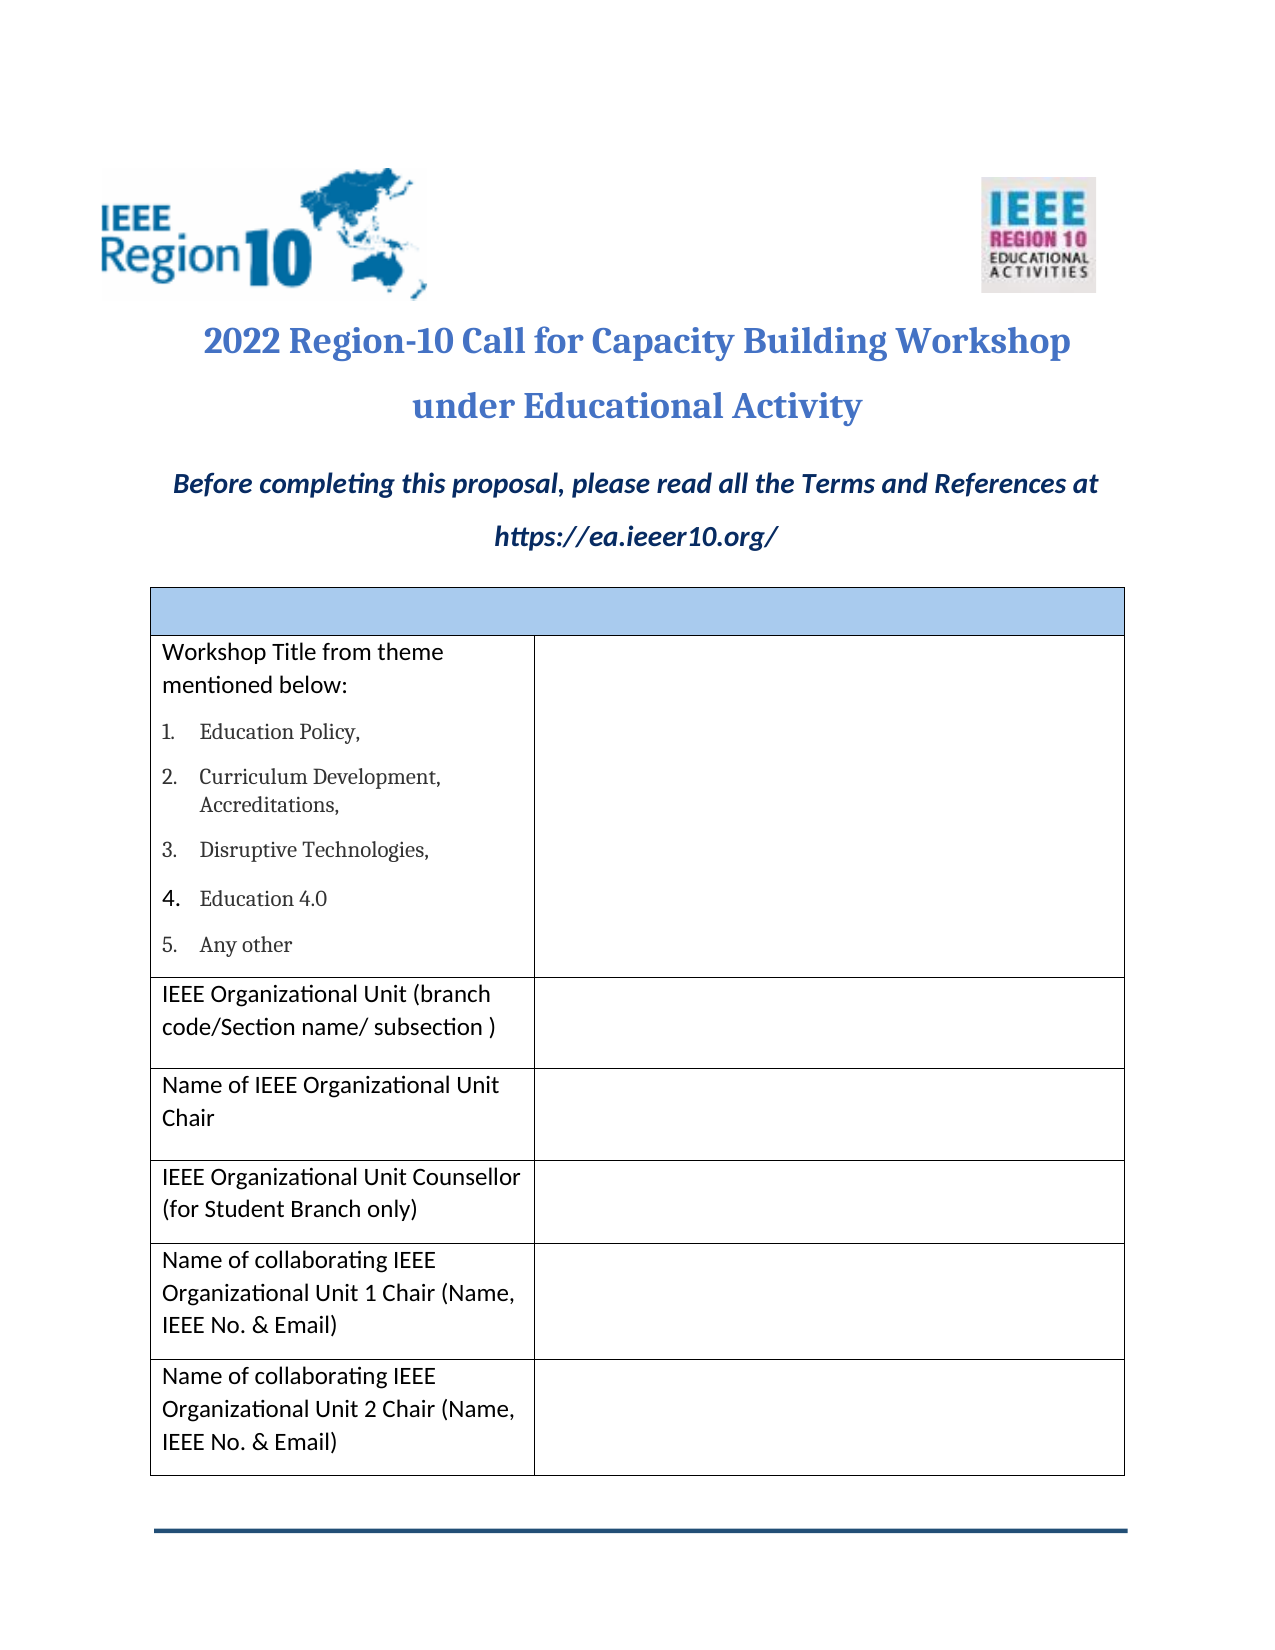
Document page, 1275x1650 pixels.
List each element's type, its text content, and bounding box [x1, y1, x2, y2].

text Before completing this proposal, please read all the Terms and References at https://ea.ieeer10.org/ [150, 465, 1125, 554]
text 2022 Region-10 Call for Capacity Building Workshop under Educational Activity [150, 150, 1125, 428]
table_cell Name of IEEE Organizational Unit Chair [151, 1069, 534, 1159]
table_cell [535, 1069, 1124, 1159]
table_header [151, 588, 1124, 635]
table_cell Workshop Title from theme mentioned below: Education Policy, Curriculum Development, Accreditations, Disruptive Technologies, Education 4.0 Any other [151, 636, 534, 977]
table_cell Name of collaborating IEEE Organizational Unit 1 Chair (Name, IEEE No. & Email) [151, 1244, 534, 1359]
picture [981, 177, 1097, 293]
table_cell [535, 636, 1124, 977]
table_cell [535, 1360, 1124, 1475]
table_cell [535, 1244, 1124, 1359]
table_cell IEEE Organizational Unit Counsellor (for Student Branch only) [151, 1161, 534, 1243]
picture [101, 168, 428, 301]
table_cell [535, 1161, 1124, 1243]
table_cell Name of collaborating IEEE Organizational Unit 2 Chair (Name, IEEE No. & Email) [151, 1360, 534, 1475]
table_cell [535, 978, 1124, 1068]
table_cell IEEE Organizational Unit (branch code/Section name/ subsection ) [151, 978, 534, 1068]
